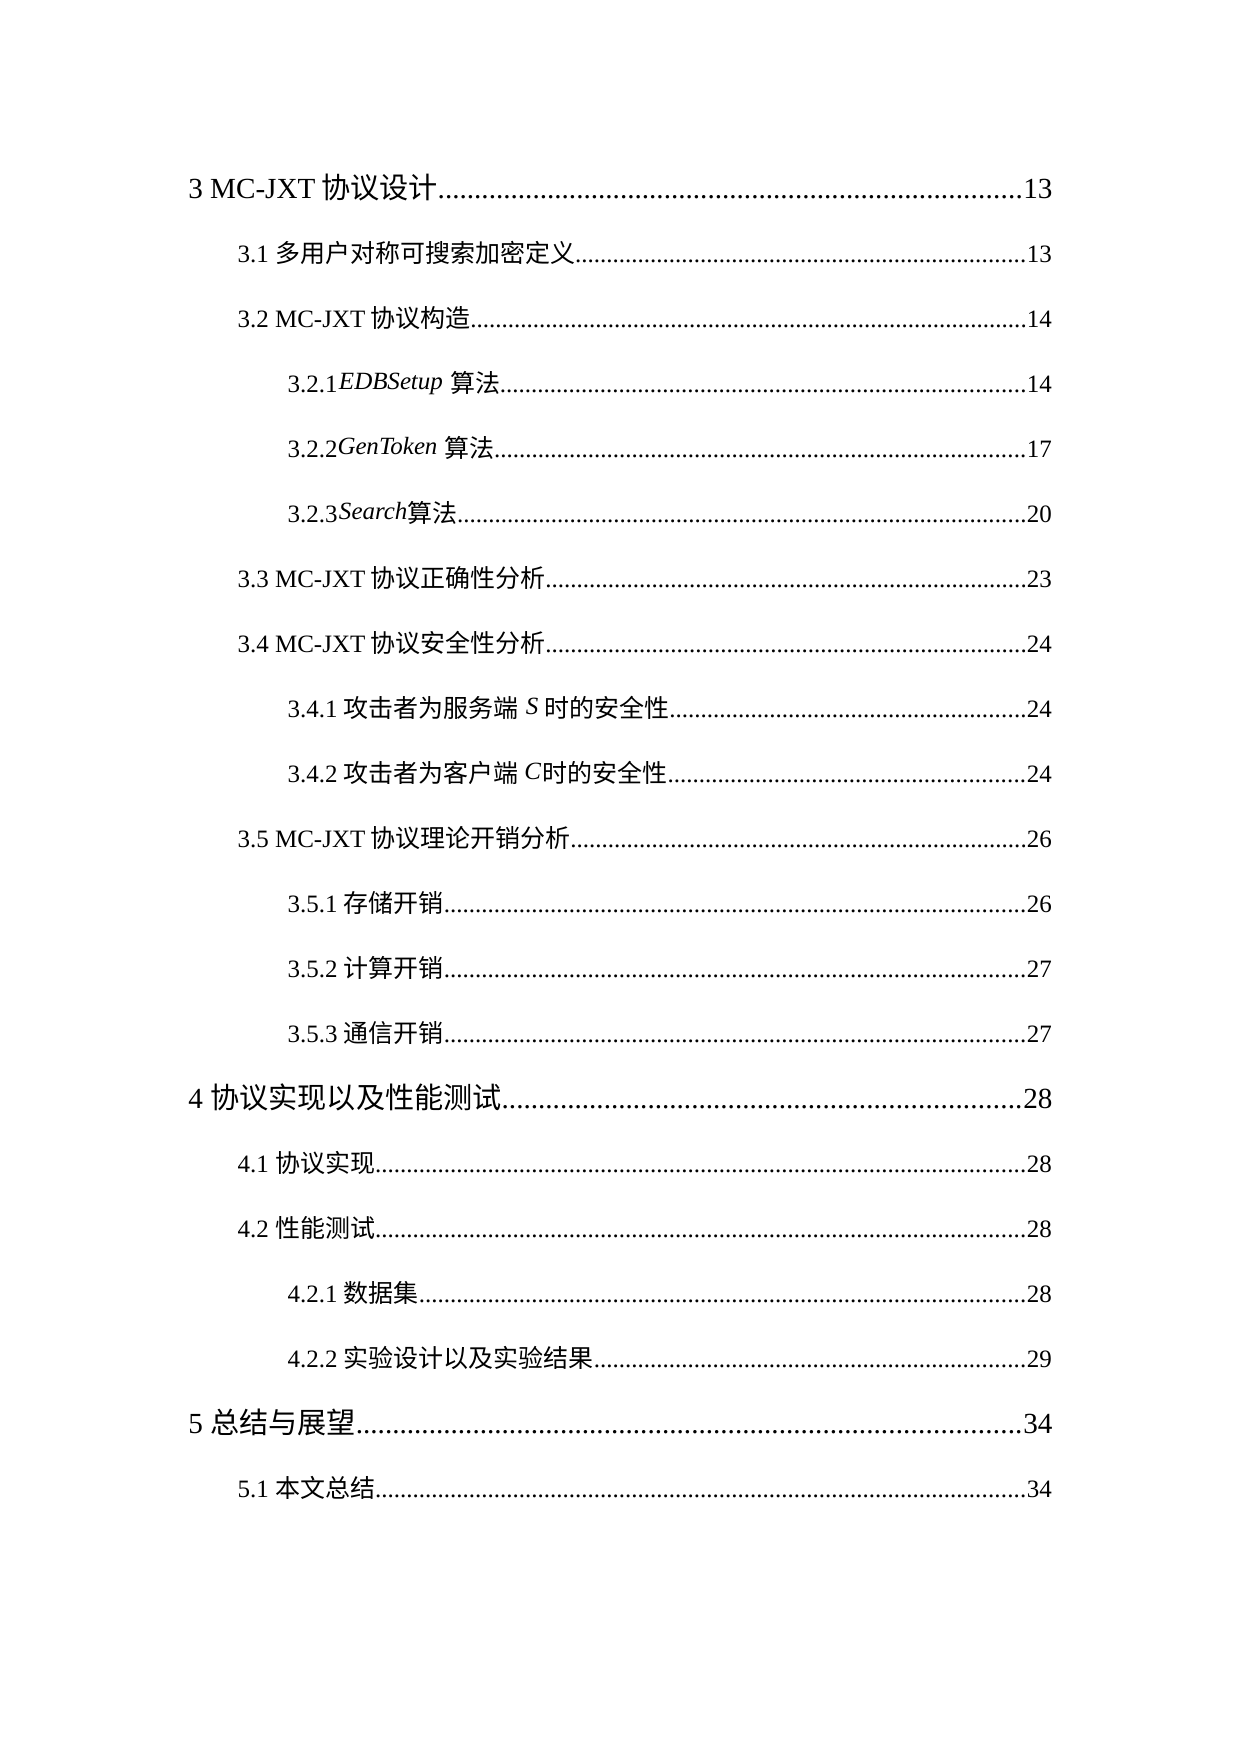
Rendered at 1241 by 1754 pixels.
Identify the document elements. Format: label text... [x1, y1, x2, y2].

text 5 总结与展望 34 [187, 1389, 1053, 1454]
text 3.4.2 攻击者为客户端 时的安全性 24 [287, 739, 1053, 804]
text 3.2.1 算法 14 [287, 349, 1053, 414]
text 3.2.2 算法 17 [287, 414, 1053, 479]
text 3.5 MC-JXT协议理论开销分析 26 [237, 804, 1053, 869]
text 3.5.1 存储开销 26 [287, 869, 1053, 934]
text 4.1 协议实现 28 [237, 1129, 1053, 1194]
text 3.2 MC-JXT协议构造 14 [237, 284, 1053, 349]
text 3.5.3 通信开销 27 [287, 999, 1053, 1064]
text 3.2.3算法 20 [287, 479, 1053, 544]
text 4.2.2 实验设计以及实验结果 29 [287, 1324, 1053, 1389]
text 5.1 本文总结 34 [237, 1454, 1053, 1519]
text 3.5.2 计算开销 27 [287, 934, 1053, 999]
text 3.4 MC-JXT协议安全性分析 24 [237, 609, 1053, 674]
text 4.2 性能测试 28 [237, 1194, 1053, 1259]
text 3 MC-JXT协议设计 13 [187, 154, 1053, 219]
text 3.4.1 攻击者为服务端 时的安全性 24 [287, 674, 1053, 739]
text 3.3 MC-JXT协议正确性分析 23 [237, 544, 1053, 609]
text 3.1 多用户对称可搜索加密定义 13 [237, 219, 1053, 284]
text 4.2.1 数据集 28 [287, 1259, 1053, 1324]
text 4 协议实现以及性能测试 28 [187, 1064, 1053, 1129]
